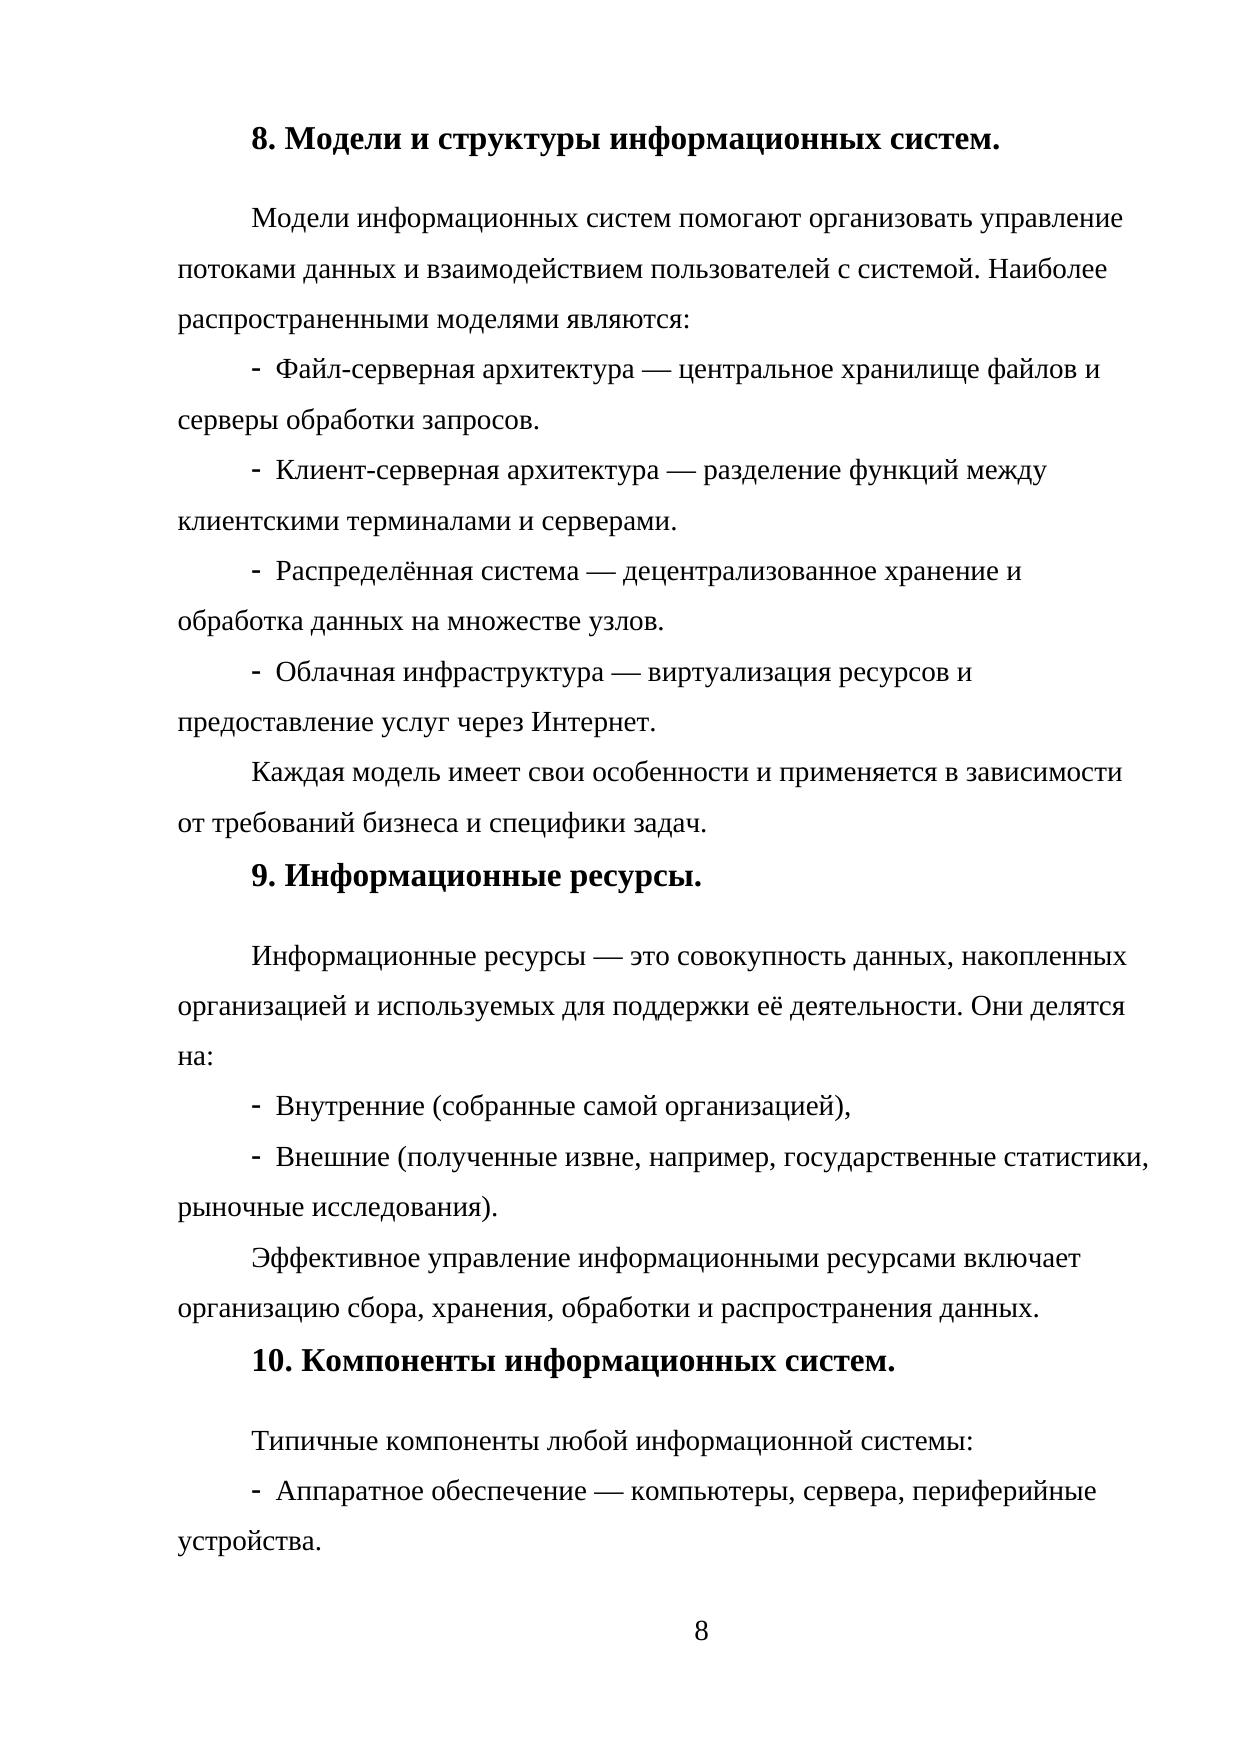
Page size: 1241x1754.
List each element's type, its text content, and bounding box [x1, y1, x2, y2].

list Облачная инфраструктура — виртуализация ресурсов и предоставление услуг через Интернет. [177, 654, 1152, 738]
text Эффективное управление информационными ресурсами включает организацию сбора, хранения, обработки и распространения данных. [177, 1240, 1152, 1323]
text 8. Модели и структуры информационных систем. [177, 118, 1152, 156]
text Информационные ресурсы — это совокупность данных, накопленных организацией и используемых для поддержки её деятельности. Они делятся на: [177, 938, 1152, 1072]
list Аппаратное обеспечение — компьютеры, сервера, периферийные устройства. [177, 1473, 1152, 1557]
list Файл-серверная архитектура — центральное хранилище файлов и серверы обработки запросов. [177, 352, 1152, 436]
text 9. Информационные ресурсы. [177, 855, 1152, 893]
text Каждая модель имеет свои особенности и применяется в зависимости от требований бизнеса и специфики задач. [177, 754, 1152, 838]
list Внутренние (собранные самой организацией), [177, 1088, 1152, 1122]
text Модели информационных систем помогают организовать управление потоками данных и взаимодействием пользователей с системой. Наиболее распространенными моделями являются: [177, 201, 1152, 335]
list Внешние (полученные извне, например, государственные статистики, рыночные исследования). [177, 1139, 1152, 1223]
list Распределённая система — децентрализованное хранение и обработка данных на множестве узлов. [177, 553, 1152, 637]
text Типичные компоненты любой информационной системы: [177, 1423, 1152, 1456]
list Клиент-серверная архитектура — разделение функций между клиентскими терминалами и серверами. [177, 452, 1152, 536]
text 10. Компоненты информационных систем. [177, 1340, 1152, 1379]
